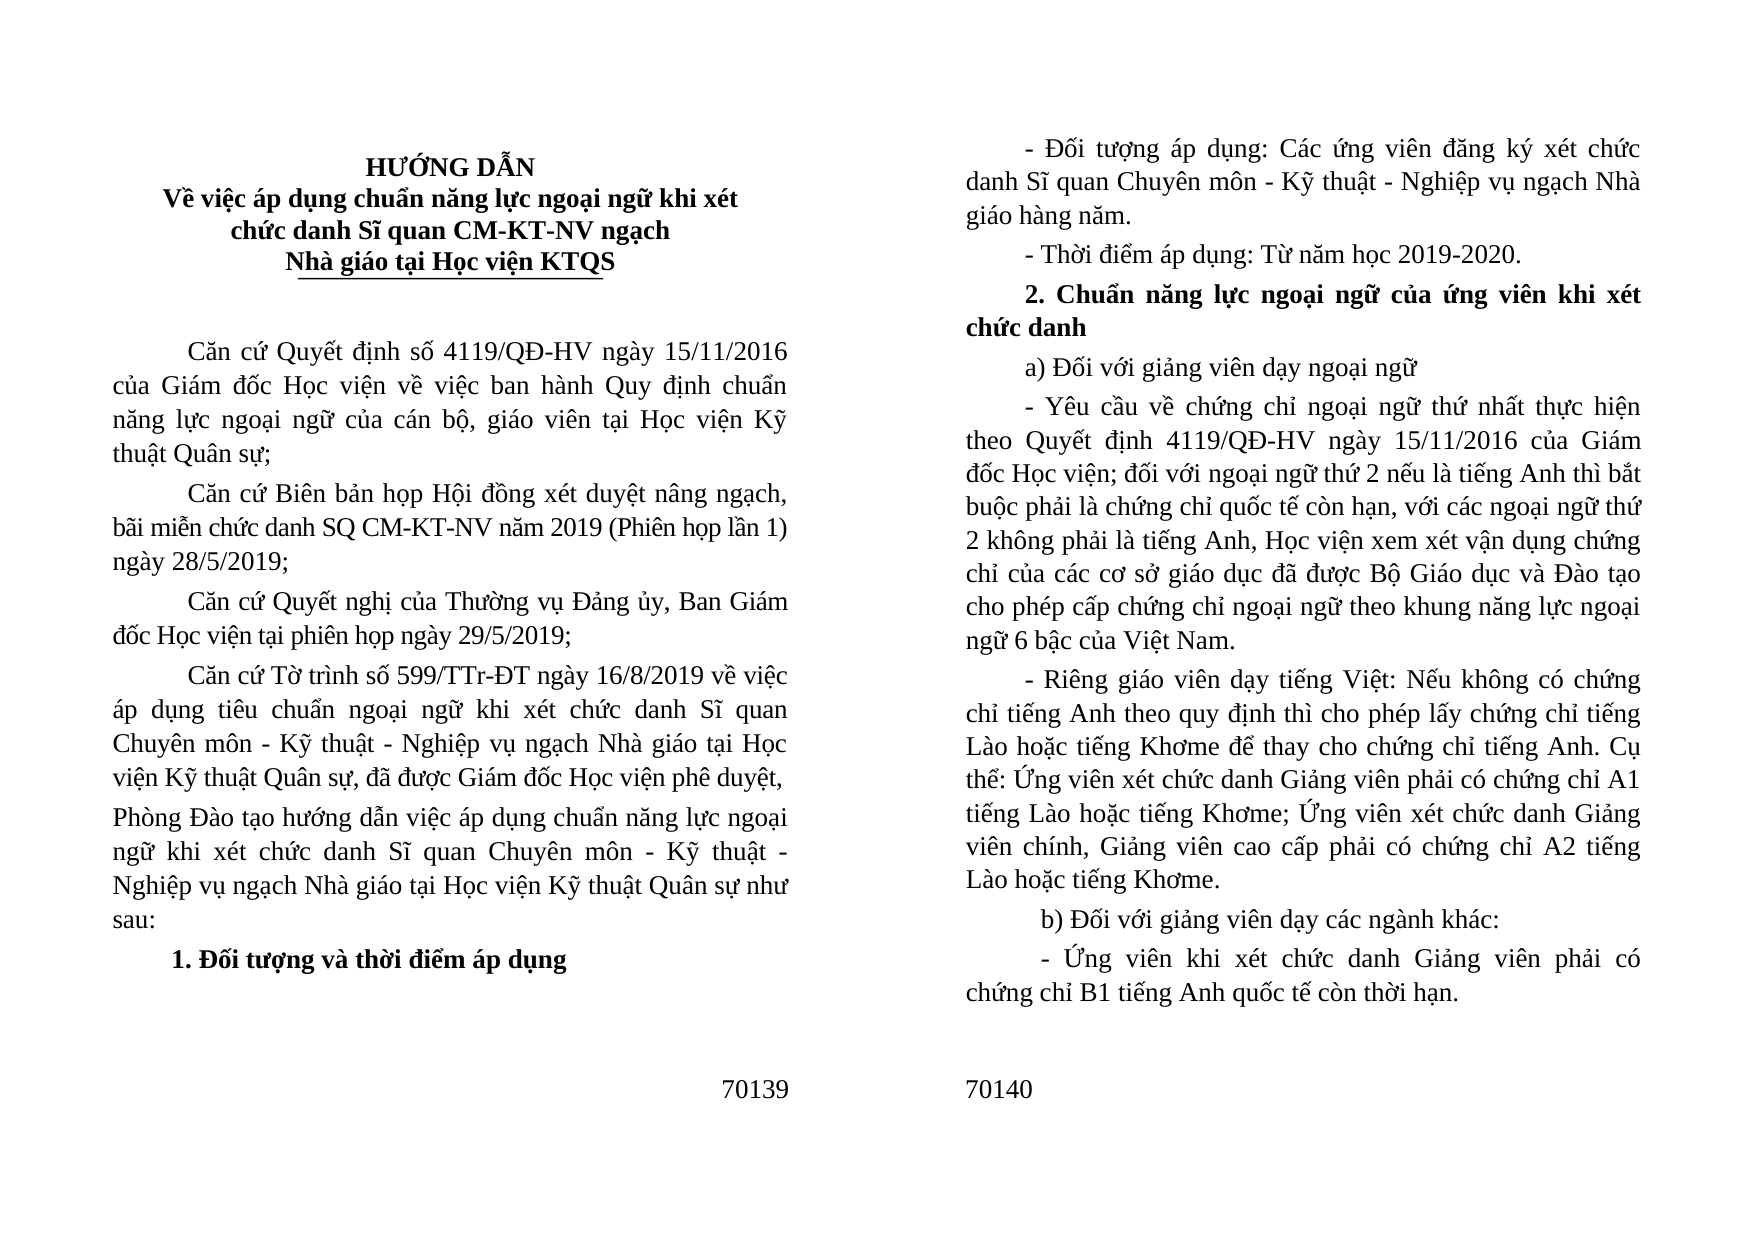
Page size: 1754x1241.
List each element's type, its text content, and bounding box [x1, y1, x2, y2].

text a) Đối với giảng viên dạy ngoại ngữ [966, 349, 1642, 382]
text Phòng Đào tạo hướng dẫn việc áp dụng chuẩn năng lực ngoại ngữ khi xét chức danh Sĩ quan Chuyên môn - Kỹ thuật - Nghiệp vụ ngạch Nhà giáo tại Học viện Kỹ thuật Quân sự như sau: [112, 799, 788, 934]
text Căn cứ Tờ trình số 599/TTr-ĐT ngày 16/8/2019 về việc áp dụng tiêu chuẩn ngoại ngữ khi xét chức danh Sĩ quan Chuyên môn - Kỹ thuật - Nghiệp vụ ngạch Nhà giáo tại Học viện Kỹ thuật Quân sự, đã được Giám đốc Học viện phê duyệt, [112, 657, 788, 792]
text b) Đối với giảng viên dạy các ngành khác: [966, 901, 1642, 934]
text - Ứng viên khi xét chức danh Giảng viên phải có chứng chỉ B1 tiếng Anh quốc tế còn thời hạn. [966, 940, 1642, 1007]
text - Thời điểm áp dụng: Từ năm học 2019-2020. [966, 236, 1642, 269]
text Nhà giáo tại Học viện KTQS [112, 245, 788, 276]
text HƯỚNG DẪN [112, 151, 788, 183]
text - Đối tượng áp dụng: Các ứng viên đăng ký xét chức danh Sĩ quan Chuyên môn - Kỹ thuật - Nghiệp vụ ngạch Nhà giáo hàng năm. [966, 130, 1642, 230]
text Về việc áp dụng chuẩn năng lực ngoại ngữ khi xét [112, 183, 788, 214]
text Căn cứ Biên bản họp Hội đồng xét duyệt nâng ngạch, bãi miễn chức danh SQ CM-KT-NV năm 2019 (Phiên họp lần 1) ngày 28/5/2019; [112, 474, 788, 576]
text - Riêng giáo viên dạy tiếng Việt: Nếu không có chứng chỉ tiếng Anh theo quy định thì cho phép lấy chứng chỉ tiếng Lào hoặc tiếng Khơme để thay cho chứng chỉ tiếng Anh. Cụ thể: Ứng viên xét chức danh Giảng viên phải có chứng chỉ A1 tiếng Lào hoặc tiếng Khơme; Ứng viên xét chức danh Giảng viên chính, Giảng viên cao cấp phải có chứng chỉ A2 tiếng Lào hoặc tiếng Khơme. [966, 661, 1642, 894]
text Căn cứ Quyết định số 4119/QĐ-HV ngày 15/11/2016 của Giám đốc Học viện về việc ban hành Quy định chuẩn năng lực ngoại ngữ của cán bộ, giáo viên tại Học viện Kỹ thuật Quân sự; [112, 332, 788, 468]
text Căn cứ Quyết nghị của Thường vụ Đảng ủy, Ban Giám đốc Học viện tại phiên họp ngày 29/5/2019; [112, 582, 788, 650]
text chức danh Sĩ quan CM-KT-NV ngạch [112, 214, 788, 245]
text - Yêu cầu về chứng chỉ ngoại ngữ thứ nhất thực hiện theo Quyết định 4119/QĐ-HV ngày 15/11/2016 của Giám đốc Học viện; đối với ngoại ngữ thứ 2 nếu là tiếng Anh thì bắt buộc phải là chứng chỉ quốc tế còn hạn, với các ngoại ngữ thứ 2 không phải là tiếng Anh, Học viện xem xét vận dụng chứng chỉ của các cơ sở giáo dục đã được Bộ Giáo dục và Đào tạo cho phép cấp chứng chỉ ngoại ngữ theo khung năng lực ngoại ngữ 6 bậc của Việt Nam. [966, 388, 1642, 655]
text 2. Chuẩn năng lực ngoại ngữ của ứng viên khi xét chức danh [966, 276, 1642, 342]
text 1. Đối tượng và thời điểm áp dụng [112, 941, 788, 974]
